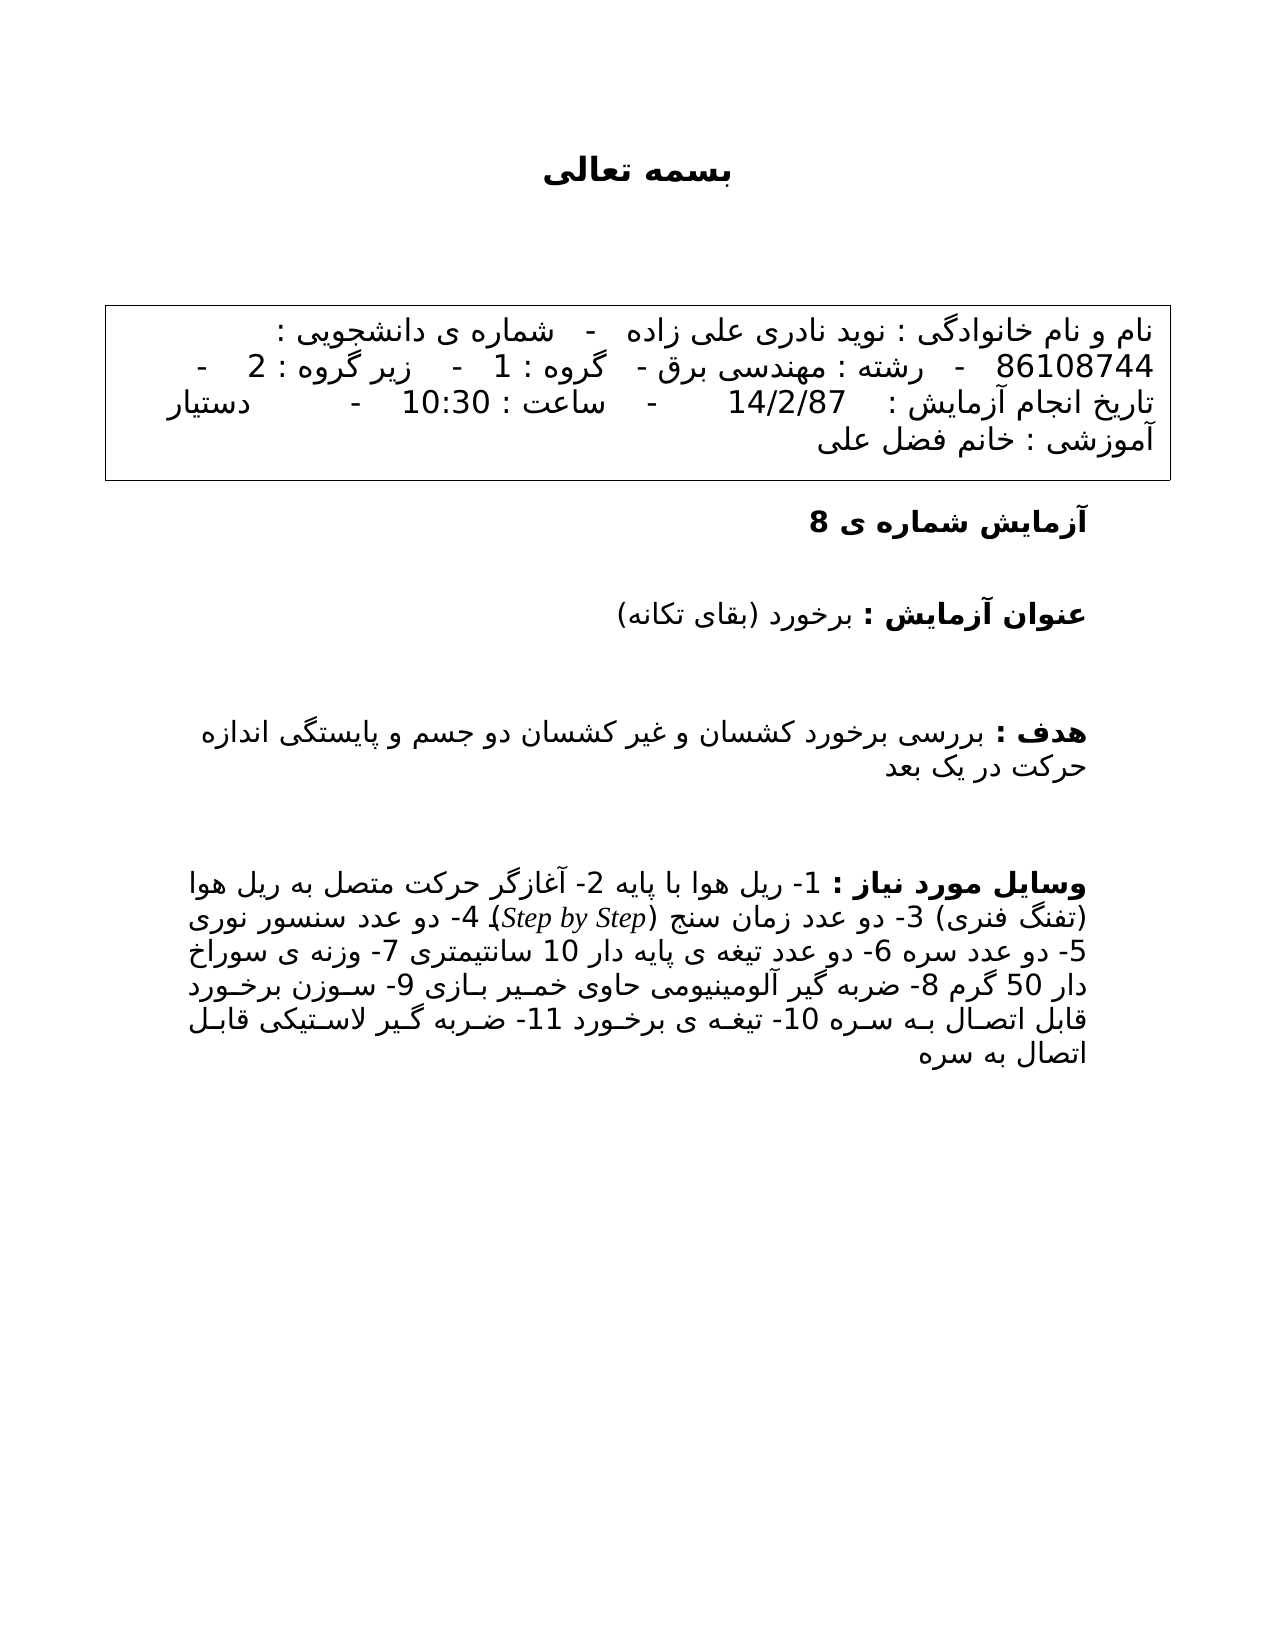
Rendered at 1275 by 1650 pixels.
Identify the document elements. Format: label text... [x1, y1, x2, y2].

text هدف : بررسی برخورد کشسان و غیر کشسان دو جسم و پایستگی اندازه حرکت در یک بعد [187, 715, 1087, 783]
text وسايل مورد نياز : 1- ريل هوا با پايه 2- آغازگر حرکت متصل به ريل هوا (تفنگ فنری) 3- دو عدد زمان سنج (Step by Step) 4- دو عدد سنسور نوری 5- دو عدد سره 6- دو عدد تيغه ی پايه دار 10 سانتيمتری 7- وزنه ی سوراخ دار 50 گرم 8- ضربه گير آلومينيومی حاوی خمير بازی 9- سوزن برخورد قابل اتصال به سره 10- تيغه ی برخورد 11- ضربه گير لاستيکی قابل اتصال به سره [187, 867, 1087, 1071]
text آزمايش شماره ی 8 [187, 505, 1087, 539]
text عنوان آزمايش : برخورد (بقای تکانه) [187, 598, 1087, 632]
text بسمه تعالی [187, 150, 1087, 189]
